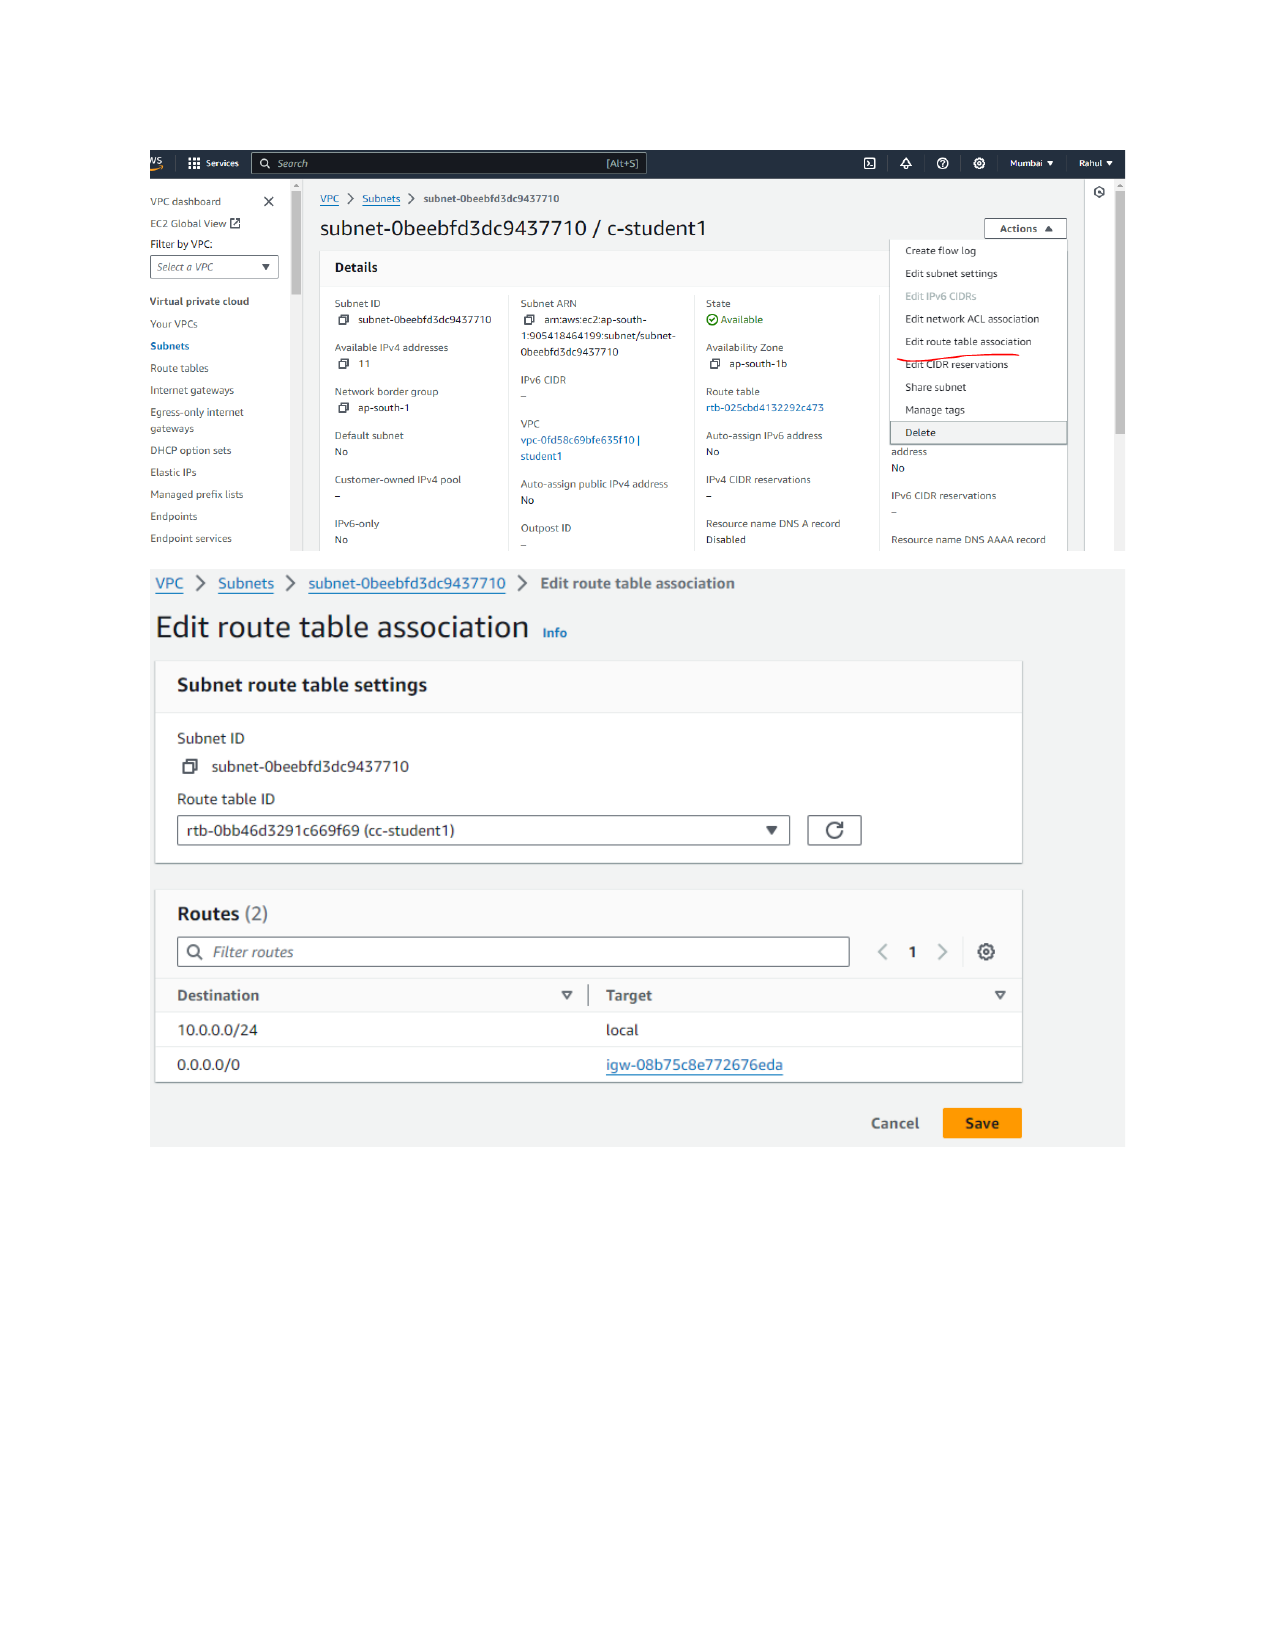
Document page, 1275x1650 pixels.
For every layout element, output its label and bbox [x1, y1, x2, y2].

picture [150, 150, 1125, 551]
picture [150, 569, 1125, 1147]
